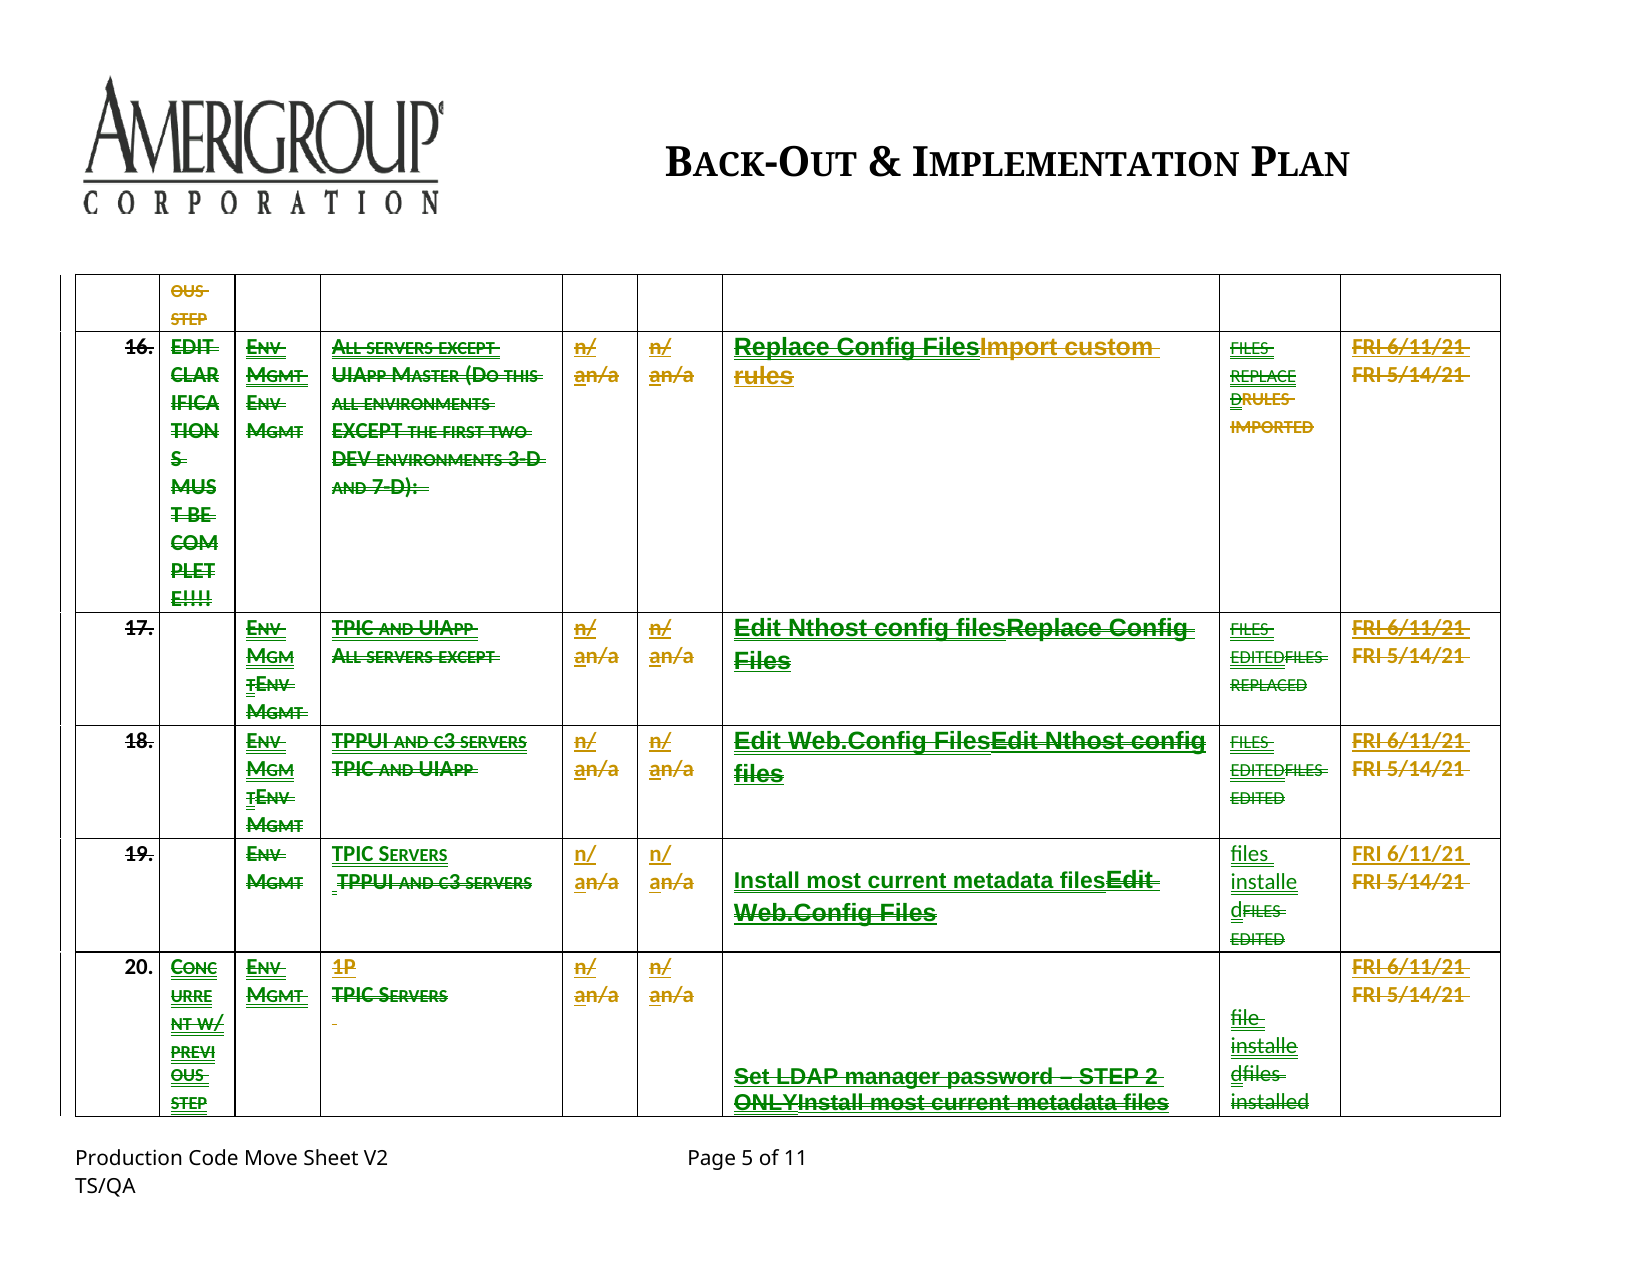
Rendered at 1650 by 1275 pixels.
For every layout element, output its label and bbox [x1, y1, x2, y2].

table_cell [638, 839, 722, 951]
table_cell [160, 953, 234, 1116]
table_cell [1220, 613, 1340, 725]
table_cell [76, 953, 159, 1116]
table_cell [76, 839, 159, 951]
table_cell [1341, 726, 1500, 838]
table_cell [563, 726, 637, 838]
table_cell [638, 275, 722, 331]
table_cell [638, 332, 722, 612]
table_cell [236, 953, 320, 1116]
table_cell [563, 332, 637, 612]
table_cell [1220, 332, 1340, 612]
table_cell [1220, 839, 1340, 951]
table_cell [76, 726, 159, 838]
table_cell [321, 332, 562, 612]
table_cell [1341, 839, 1500, 951]
table_cell [1220, 953, 1340, 1116]
table_cell [160, 332, 234, 612]
table_cell [638, 726, 722, 838]
table_cell [321, 275, 562, 331]
table_cell [638, 953, 722, 1116]
table_cell [723, 726, 1219, 838]
table_cell [723, 953, 1219, 1116]
table_cell [321, 953, 562, 1116]
table_cell [638, 613, 722, 725]
table_cell [321, 613, 562, 725]
table_cell [76, 613, 159, 725]
table_cell [76, 332, 159, 612]
table_cell [723, 332, 1219, 612]
table_cell [236, 613, 320, 725]
table_cell [723, 275, 1219, 331]
table_cell [563, 839, 637, 951]
table_cell [1341, 613, 1500, 725]
table_cell [1341, 332, 1500, 612]
table_cell [1220, 726, 1340, 838]
table_cell [563, 613, 637, 725]
table_cell [76, 275, 159, 331]
table_cell [321, 839, 562, 951]
table_cell [723, 839, 1219, 951]
table_cell [1341, 275, 1500, 331]
table_cell [160, 613, 234, 725]
table_cell [321, 726, 562, 838]
table_cell [1341, 953, 1500, 1116]
table_cell [160, 275, 234, 331]
table_cell [563, 275, 637, 331]
table_cell [1220, 275, 1340, 331]
table_cell [160, 839, 234, 951]
table_cell [236, 332, 320, 612]
table_cell [236, 839, 320, 951]
table_cell [236, 726, 320, 838]
table_cell [236, 275, 320, 331]
table_cell [563, 953, 637, 1116]
table_cell [160, 726, 234, 838]
table_cell [723, 613, 1219, 725]
